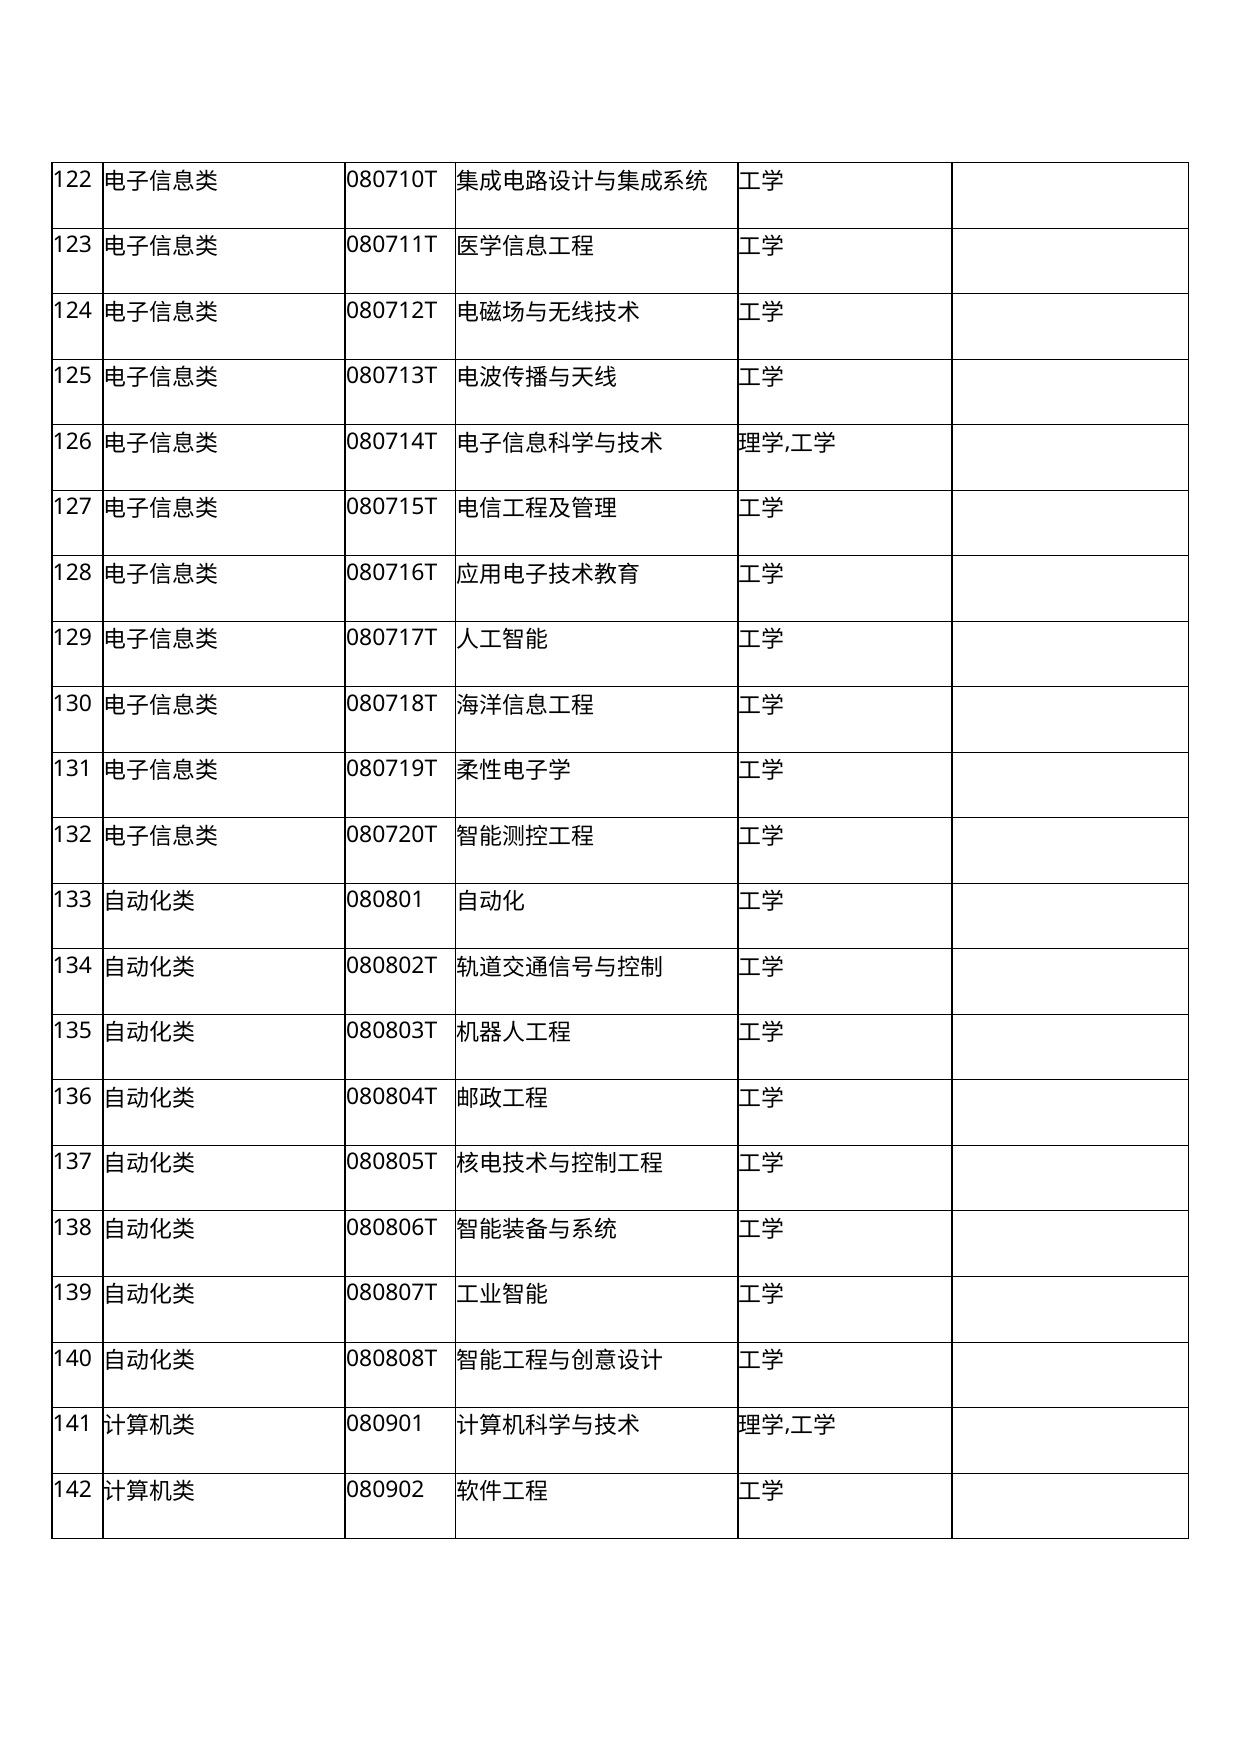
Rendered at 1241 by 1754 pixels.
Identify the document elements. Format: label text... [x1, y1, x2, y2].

table_cell 电子信息类 [104, 818, 344, 883]
table_cell [953, 949, 1188, 1014]
table_cell 080902 [346, 1474, 455, 1538]
table_cell 工学 [739, 294, 951, 358]
table_cell 080807T [346, 1277, 455, 1341]
table_cell 自动化类 [104, 1277, 344, 1341]
table_cell 工学 [739, 753, 951, 817]
table_cell 080901 [346, 1408, 455, 1472]
table_cell 080717T [346, 622, 455, 686]
table_cell 工学 [739, 884, 951, 948]
table_cell [953, 884, 1188, 948]
table_cell 126 [53, 425, 102, 489]
table_cell 080719T [346, 753, 455, 817]
table_cell 集成电路设计与集成系统 [456, 163, 737, 227]
table_cell 智能测控工程 [456, 818, 737, 883]
table_cell [953, 1146, 1188, 1210]
table_cell 柔性电子学 [456, 753, 737, 817]
table_cell 080714T [346, 425, 455, 489]
table_cell 智能工程与创意设计 [456, 1343, 737, 1407]
table_cell [953, 360, 1188, 424]
table_cell 电信工程及管理 [456, 491, 737, 555]
table_cell 电子信息类 [104, 753, 344, 817]
table_cell 理学,工学 [739, 1408, 951, 1472]
table_cell 轨道交通信号与控制 [456, 949, 737, 1014]
table_cell 080802T [346, 949, 455, 1014]
table_cell 工业智能 [456, 1277, 737, 1341]
table_cell 129 [53, 622, 102, 686]
table_cell 电子信息类 [104, 360, 344, 424]
table_cell 工学 [739, 1015, 951, 1079]
table_cell 工学 [739, 1277, 951, 1341]
table_cell 计算机类 [104, 1474, 344, 1538]
table_cell 127 [53, 491, 102, 555]
table_cell 125 [53, 360, 102, 424]
table_cell 自动化类 [104, 1015, 344, 1079]
table_cell 工学 [739, 491, 951, 555]
table_cell [953, 1408, 1188, 1472]
table_cell 应用电子技术教育 [456, 556, 737, 621]
table_cell 智能装备与系统 [456, 1211, 737, 1276]
table_cell [953, 1080, 1188, 1145]
table_cell 138 [53, 1211, 102, 1276]
table_cell [953, 1277, 1188, 1341]
table_cell 自动化类 [104, 884, 344, 948]
table_cell 080715T [346, 491, 455, 555]
table_cell 080720T [346, 818, 455, 883]
table_cell 自动化 [456, 884, 737, 948]
table_cell 工学 [739, 949, 951, 1014]
table_cell 自动化类 [104, 1080, 344, 1145]
table_cell 电子信息类 [104, 294, 344, 358]
table_cell 工学 [739, 1343, 951, 1407]
table_cell 080808T [346, 1343, 455, 1407]
table_cell 132 [53, 818, 102, 883]
table_cell 135 [53, 1015, 102, 1079]
table_cell 海洋信息工程 [456, 687, 737, 752]
table_cell 工学 [739, 163, 951, 227]
table_cell 工学 [739, 1211, 951, 1276]
table_cell [953, 491, 1188, 555]
table_cell 电子信息类 [104, 425, 344, 489]
table_cell 131 [53, 753, 102, 817]
table_cell 080716T [346, 556, 455, 621]
table_cell 机器人工程 [456, 1015, 737, 1079]
table_cell [953, 1015, 1188, 1079]
table_cell 123 [53, 229, 102, 293]
table_cell 工学 [739, 556, 951, 621]
table_cell 自动化类 [104, 1211, 344, 1276]
table_cell 080806T [346, 1211, 455, 1276]
table_cell 核电技术与控制工程 [456, 1146, 737, 1210]
table_cell [953, 163, 1188, 227]
table_cell [953, 687, 1188, 752]
table_cell 电子信息类 [104, 687, 344, 752]
table_cell 140 [53, 1343, 102, 1407]
table_cell 计算机科学与技术 [456, 1408, 737, 1472]
table_cell 电子信息类 [104, 622, 344, 686]
table_cell 080718T [346, 687, 455, 752]
table_cell 电子信息类 [104, 491, 344, 555]
table_cell 080711T [346, 229, 455, 293]
table_cell 邮政工程 [456, 1080, 737, 1145]
table_cell 142 [53, 1474, 102, 1538]
table_cell 133 [53, 884, 102, 948]
table_cell [953, 229, 1188, 293]
table_cell 计算机类 [104, 1408, 344, 1472]
table_cell [953, 1474, 1188, 1538]
table_cell 电子信息类 [104, 556, 344, 621]
table_cell 软件工程 [456, 1474, 737, 1538]
table_cell 080801 [346, 884, 455, 948]
table_cell 电子信息类 [104, 163, 344, 227]
table_cell 电波传播与天线 [456, 360, 737, 424]
table_cell 130 [53, 687, 102, 752]
table_cell 电子信息类 [104, 229, 344, 293]
table_cell 自动化类 [104, 1343, 344, 1407]
table_cell 理学,工学 [739, 425, 951, 489]
table_cell 人工智能 [456, 622, 737, 686]
table_cell [953, 294, 1188, 358]
table_cell 080804T [346, 1080, 455, 1145]
table_cell 134 [53, 949, 102, 1014]
table_cell 电子信息科学与技术 [456, 425, 737, 489]
table_cell 141 [53, 1408, 102, 1472]
table_cell [953, 753, 1188, 817]
table_cell [953, 622, 1188, 686]
table_cell 工学 [739, 818, 951, 883]
table_cell 电磁场与无线技术 [456, 294, 737, 358]
table_cell 080712T [346, 294, 455, 358]
table_cell [953, 818, 1188, 883]
table_cell [953, 1343, 1188, 1407]
table_cell 工学 [739, 1474, 951, 1538]
table_cell 工学 [739, 1146, 951, 1210]
table_cell 080710T [346, 163, 455, 227]
table_cell 122 [53, 163, 102, 227]
table_cell 工学 [739, 1080, 951, 1145]
table_cell 124 [53, 294, 102, 358]
table_cell [953, 556, 1188, 621]
table_cell 工学 [739, 229, 951, 293]
table_cell 137 [53, 1146, 102, 1210]
table_cell 128 [53, 556, 102, 621]
table_cell 自动化类 [104, 949, 344, 1014]
table_cell 080713T [346, 360, 455, 424]
table_cell 080803T [346, 1015, 455, 1079]
table_cell 工学 [739, 622, 951, 686]
table_cell 工学 [739, 360, 951, 424]
table_cell 139 [53, 1277, 102, 1341]
table_cell 136 [53, 1080, 102, 1145]
table_cell 工学 [739, 687, 951, 752]
table_cell [953, 1211, 1188, 1276]
table_cell 080805T [346, 1146, 455, 1210]
table_cell [953, 425, 1188, 489]
table_cell 自动化类 [104, 1146, 344, 1210]
table_cell 医学信息工程 [456, 229, 737, 293]
